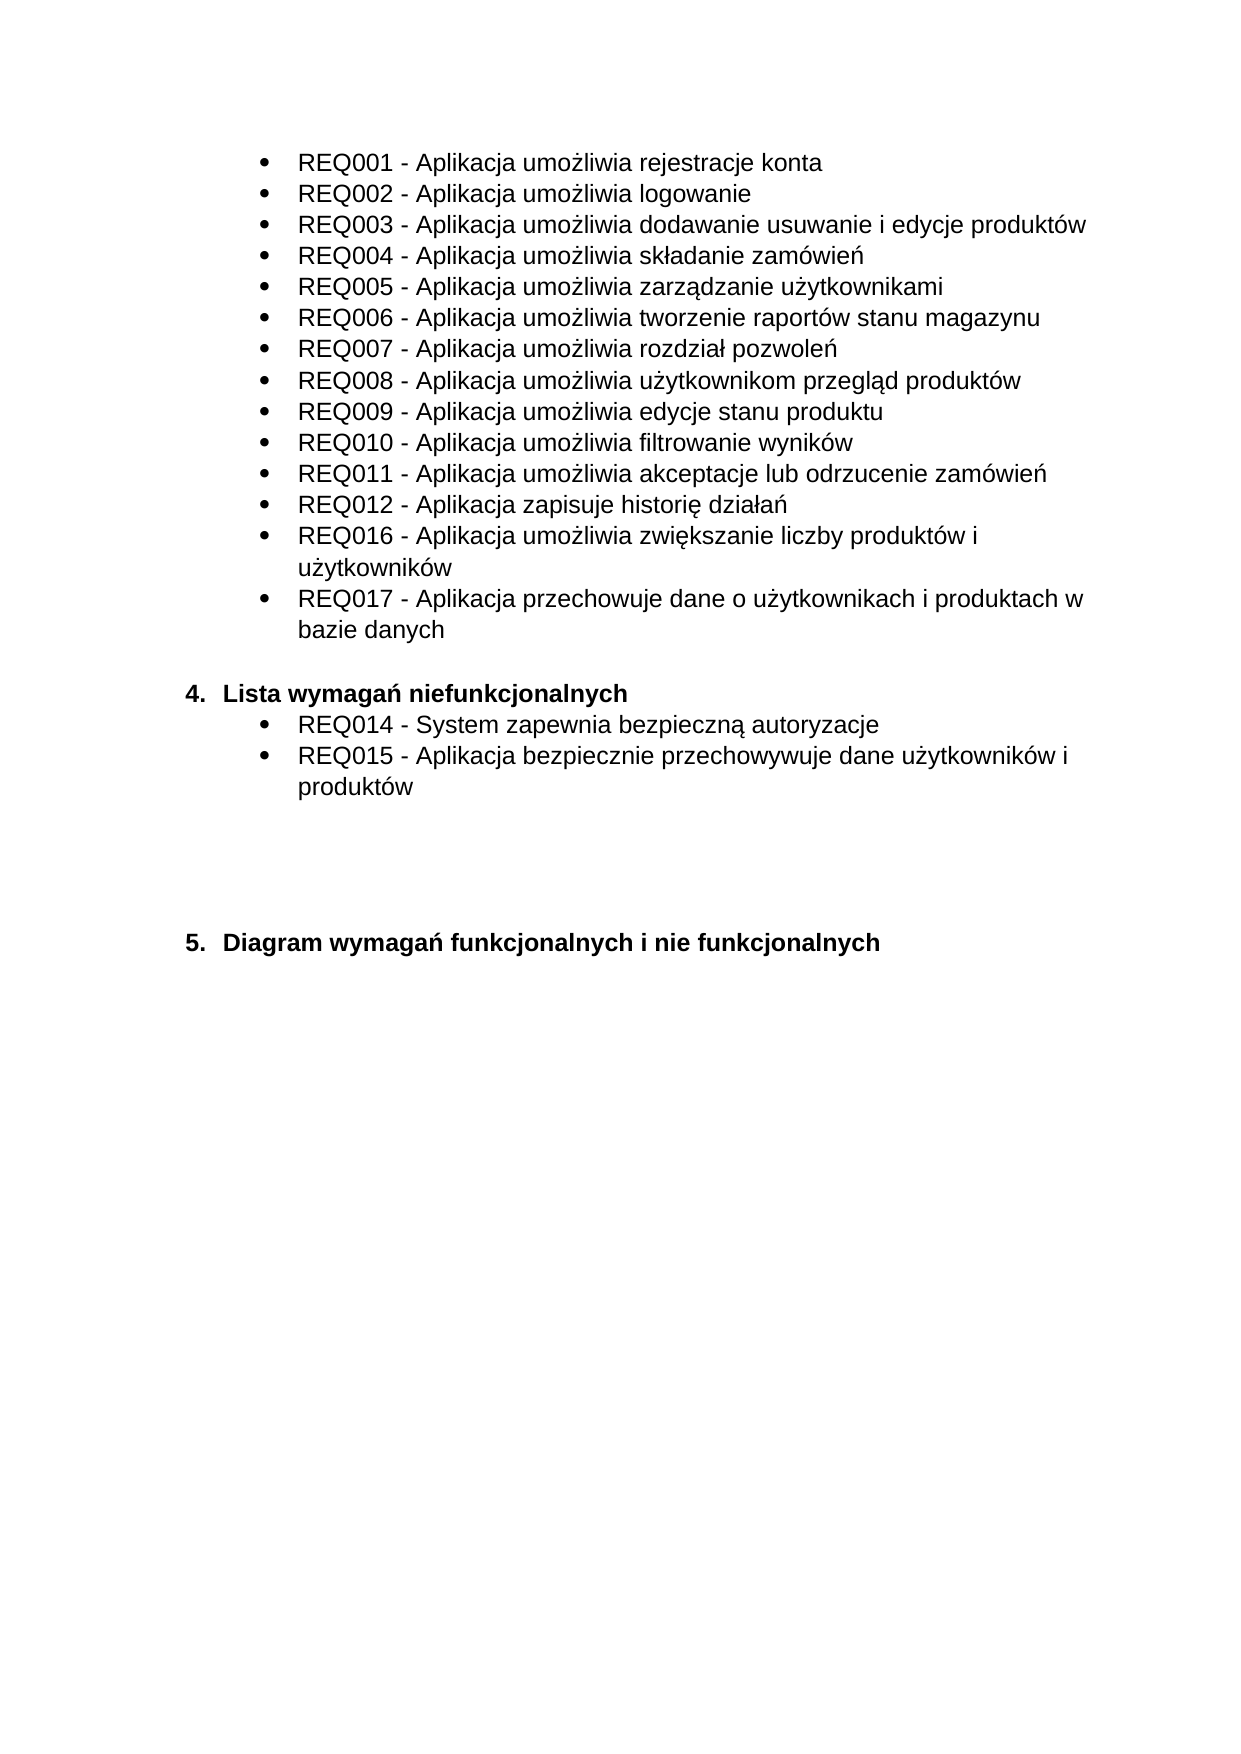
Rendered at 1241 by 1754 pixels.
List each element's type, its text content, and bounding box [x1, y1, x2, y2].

list REQ012 - Aplikacja zapisuje historię działań [260, 490, 1093, 519]
list REQ015 - Aplikacja bezpiecznie przechowywuje dane użytkowników i produktów [260, 741, 1093, 801]
list REQ004 - Aplikacja umożliwia składanie zamówień [260, 241, 1093, 270]
list REQ003 - Aplikacja umożliwia dodawanie usuwanie i edycje produktów [260, 210, 1093, 239]
list REQ009 - Aplikacja umożliwia edycje stanu produktu [260, 397, 1093, 426]
list REQ002 - Aplikacja umożliwia logowanie [260, 179, 1093, 208]
list REQ007 - Aplikacja umożliwia rozdział pozwoleń [260, 334, 1093, 363]
list REQ010 - Aplikacja umożliwia filtrowanie wyników [260, 428, 1093, 457]
list REQ016 - Aplikacja umożliwia zwiększanie liczby produktów i użytkowników [260, 521, 1093, 581]
list REQ001 - Aplikacja umożliwia rejestracje konta [260, 148, 1093, 176]
list Diagram wymagań funkcjonalnych i nie funkcjonalnych [185, 927, 1093, 956]
list REQ014 - System zapewnia bezpieczną autoryzacje [260, 710, 1093, 739]
list REQ017 - Aplikacja przechowuje dane o użytkownikach i produktach w bazie danych [260, 583, 1093, 643]
list REQ006 - Aplikacja umożliwia tworzenie raportów stanu magazynu [260, 303, 1093, 332]
list REQ011 - Aplikacja umożliwia akceptacje lub odrzucenie zamówień [260, 459, 1093, 488]
list REQ005 - Aplikacja umożliwia zarządzanie użytkownikami [260, 272, 1093, 301]
list Lista wymagań niefunkcjonalnych [185, 679, 1093, 707]
list REQ008 - Aplikacja umożliwia użytkownikom przegląd produktów [260, 366, 1093, 394]
